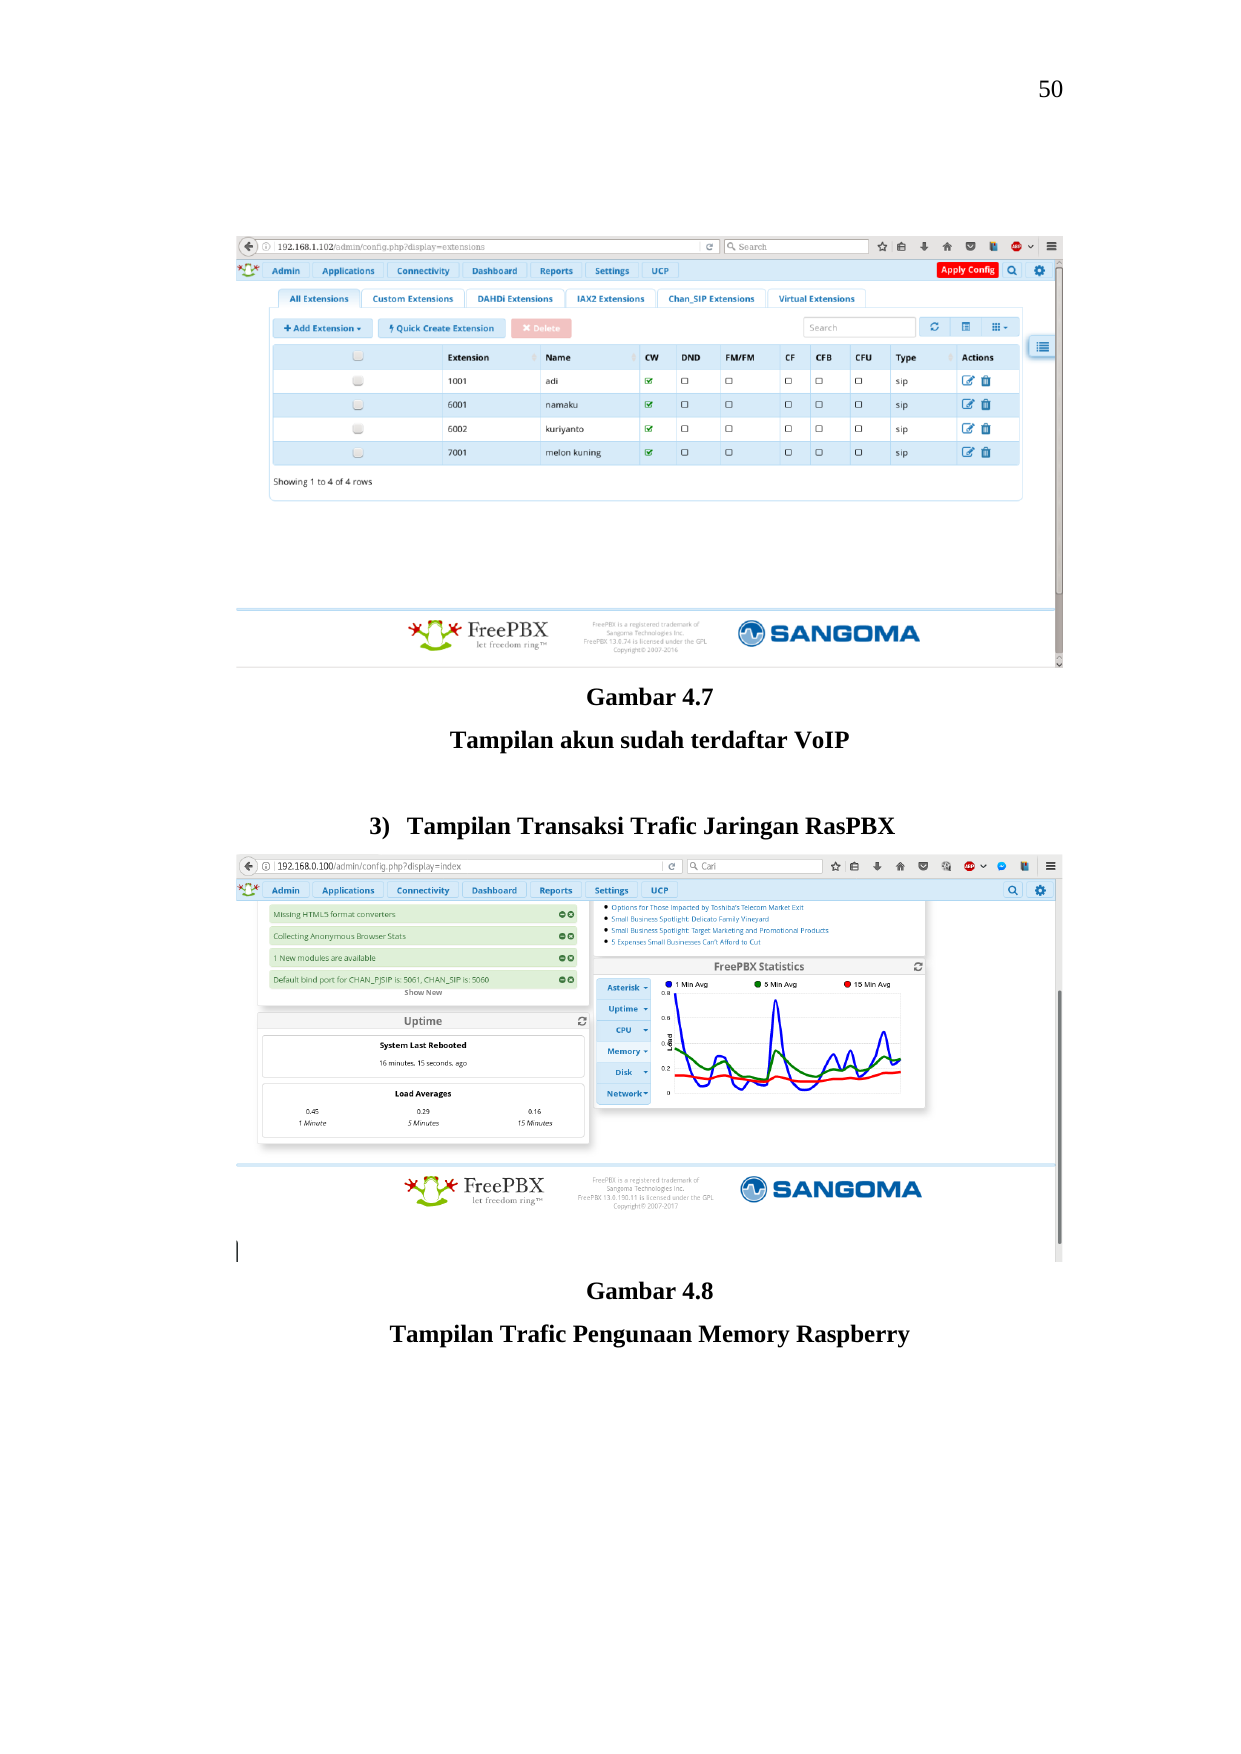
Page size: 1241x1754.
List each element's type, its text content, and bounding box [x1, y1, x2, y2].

picture [236, 236, 1063, 668]
list Tampilan Transaksi Trafic Jaringan RasPBX [369, 811, 1063, 840]
list Tampilan akun sudah terdaftar VoIP [236, 725, 1063, 754]
picture [236, 854, 1063, 1262]
list Gambar 4.8 [236, 1276, 1063, 1305]
list Tampilan Trafic Pengunaan Memory Raspberry [236, 1319, 1063, 1348]
list Gambar 4.7 [236, 682, 1063, 711]
